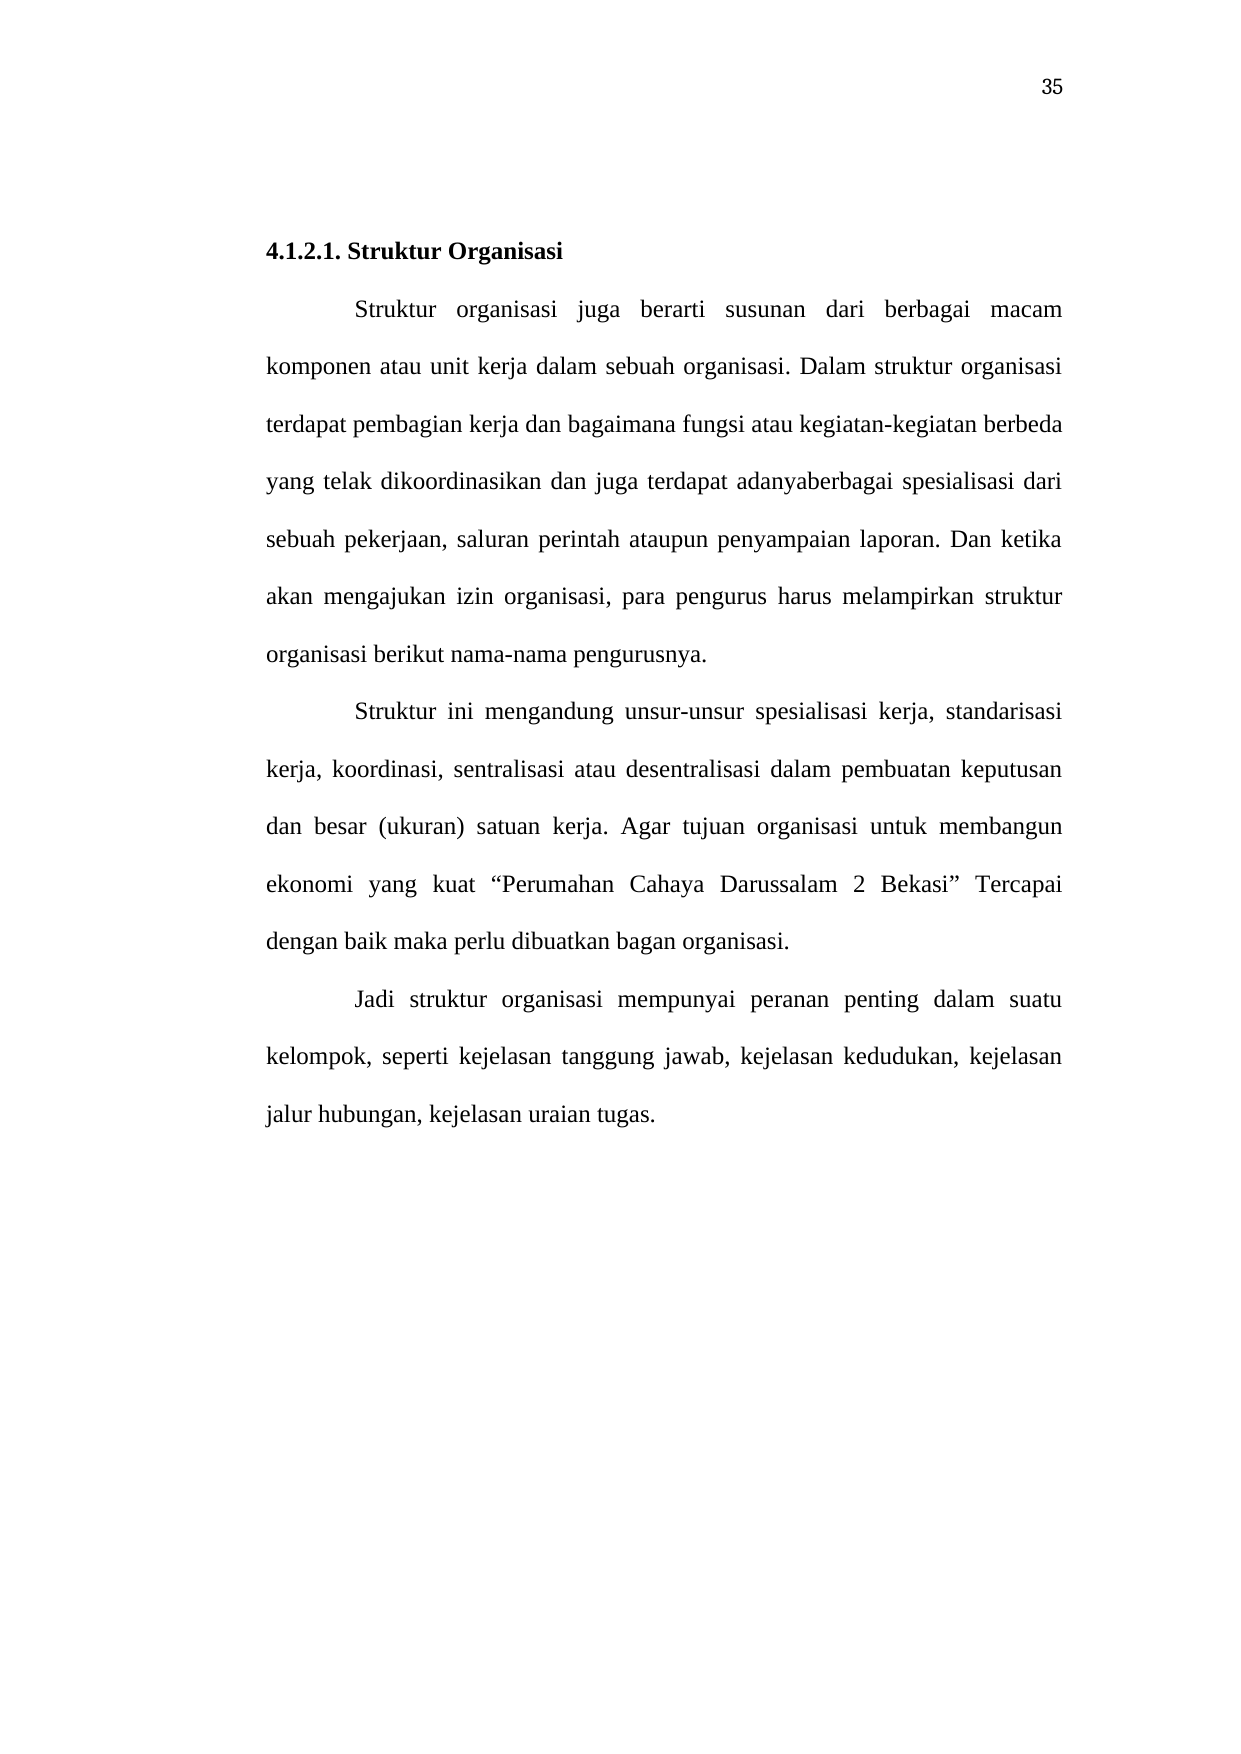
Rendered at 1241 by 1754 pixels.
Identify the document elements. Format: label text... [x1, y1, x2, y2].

text Jadi struktur organisasi mempunyai peranan penting dalam suatu kelompok, seperti kejelasan tanggung jawab, kejelasan kedudukan, kejelasan jalur hubungan, kejelasan uraian tugas. [266, 984, 1063, 1127]
text Struktur ini mengandung unsur-unsur spesialisasi kerja, standarisasi kerja, koordinasi, sentralisasi atau desentralisasi dalam pembuatan keputusan dan besar (ukuran) satuan kerja. Agar tujuan organisasi untuk membangun ekonomi yang kuat “Perumahan Cahaya Darussalam 2 Bekasi” Tercapai dengan baik maka perlu dibuatkan bagan organisasi. [266, 696, 1063, 955]
subtitle 4.1.2.1. Struktur Organisasi [266, 236, 1063, 265]
text Struktur organisasi juga berarti susunan dari berbagai macam komponen atau unit kerja dalam sebuah organisasi. Dalam struktur organisasi terdapat pembagian kerja dan bagaimana fungsi atau kegiatan-kegiatan berbeda yang telak dikoordinasikan dan juga terdapat adanyaberbagai spesialisasi dari sebuah pekerjaan, saluran perintah ataupun penyampaian laporan. Dan ketika akan mengajukan izin organisasi, para pengurus harus melampirkan struktur organisasi berikut nama-nama pengurusnya. [266, 294, 1063, 667]
